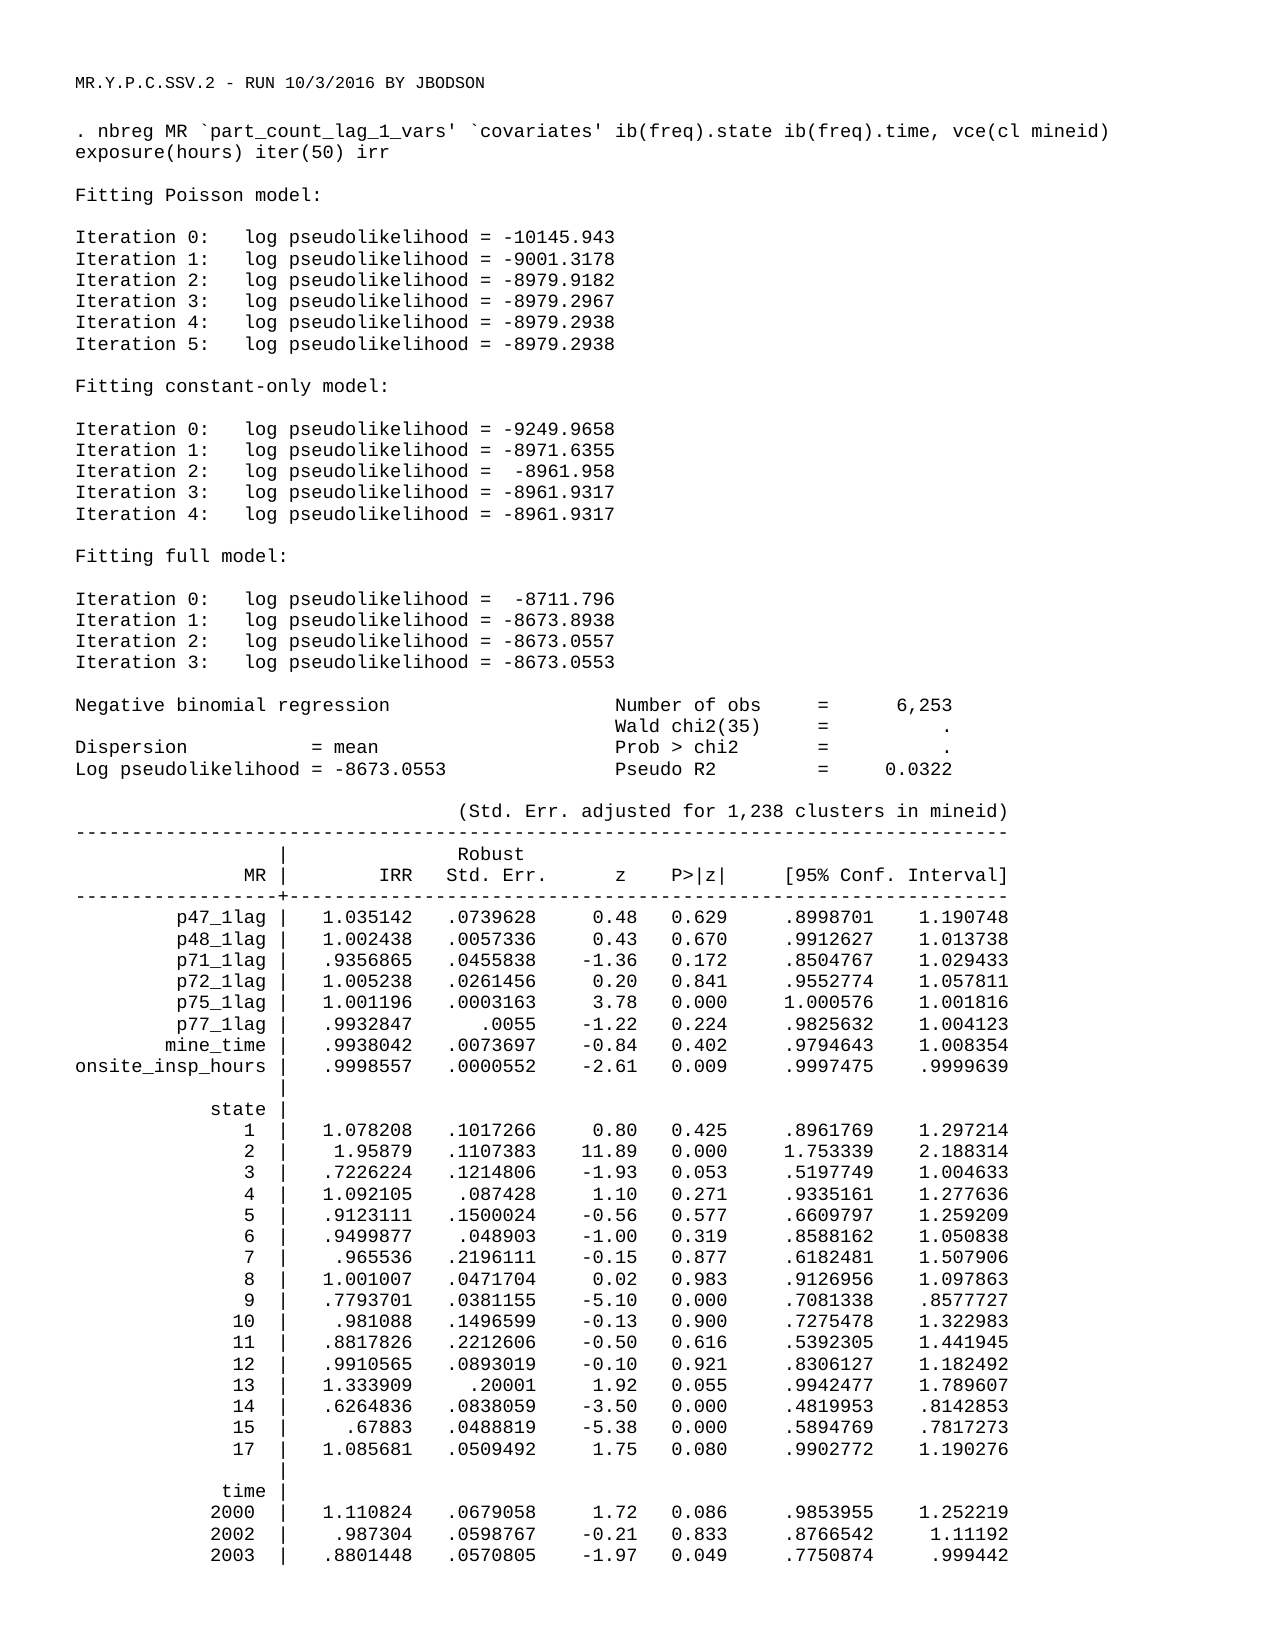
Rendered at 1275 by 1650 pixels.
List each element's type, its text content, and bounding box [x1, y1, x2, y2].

text 14 | .6264836 .0838059 -3.50 0.000 .4819953 .8142853 [75, 1397, 1200, 1418]
text 5 | .9123111 .1500024 -0.56 0.577 .6609797 1.259209 [75, 1206, 1200, 1227]
text Negative binomial regression Number of obs = 6,253 [75, 696, 1200, 717]
text Iteration 3: log pseudolikelihood = -8961.9317 [75, 483, 1200, 504]
text Iteration 4: log pseudolikelihood = -8979.2938 [75, 313, 1200, 334]
text onsite_insp_hours | .9998557 .0000552 -2.61 0.009 .9997475 .9999639 [75, 1057, 1200, 1078]
text Iteration 3: log pseudolikelihood = -8979.2967 [75, 292, 1200, 313]
text ----------------------------------------------------------------------------------- [75, 823, 1200, 844]
text 4 | 1.092105 .087428 1.10 0.271 .9335161 1.277636 [75, 1184, 1200, 1206]
text MR | IRR Std. Err. z P>|z| [95% Conf. Interval] [75, 866, 1200, 887]
text state | [75, 1099, 1200, 1121]
text Fitting Poisson model: [75, 186, 1200, 207]
text Iteration 2: log pseudolikelihood = -8979.9182 [75, 271, 1200, 292]
text 2002 | .987304 .0598767 -0.21 0.833 .8766542 1.11192 [75, 1524, 1200, 1546]
text Iteration 2: log pseudolikelihood = -8673.0557 [75, 632, 1200, 653]
text Iteration 2: log pseudolikelihood = -8961.958 [75, 462, 1200, 483]
text Iteration 5: log pseudolikelihood = -8979.2938 [75, 334, 1200, 356]
text . nbreg MR `part_count_lag_1_vars' `covariates' ib(freq).state ib(freq).time, vce(cl mineid) exposure(hours) iter(50) irr [75, 122, 1200, 164]
text | [75, 1078, 1200, 1099]
text 8 | 1.001007 .0471704 0.02 0.983 .9126956 1.097863 [75, 1269, 1200, 1291]
text p47_1lag | 1.035142 .0739628 0.48 0.629 .8998701 1.190748 [75, 908, 1200, 929]
text Iteration 1: log pseudolikelihood = -9001.3178 [75, 249, 1200, 271]
text Log pseudolikelihood = -8673.0553 Pseudo R2 = 0.0322 [75, 759, 1200, 781]
text 7 | .965536 .2196111 -0.15 0.877 .6182481 1.507906 [75, 1248, 1200, 1269]
text 9 | .7793701 .0381155 -5.10 0.000 .7081338 .8577727 [75, 1291, 1200, 1312]
text 11 | .8817826 .2212606 -0.50 0.616 .5392305 1.441945 [75, 1333, 1200, 1354]
text p72_1lag | 1.005238 .0261456 0.20 0.841 .9552774 1.057811 [75, 972, 1200, 993]
text 13 | 1.333909 .20001 1.92 0.055 .9942477 1.789607 [75, 1376, 1200, 1397]
text | Robust [75, 844, 1200, 866]
text 10 | .981088 .1496599 -0.13 0.900 .7275478 1.322983 [75, 1312, 1200, 1333]
text Iteration 3: log pseudolikelihood = -8673.0553 [75, 653, 1200, 674]
text 12 | .9910565 .0893019 -0.10 0.921 .8306127 1.182492 [75, 1354, 1200, 1376]
text Wald chi2(35) = . [75, 717, 1200, 738]
text 2003 | .8801448 .0570805 -1.97 0.049 .7750874 .999442 [75, 1546, 1200, 1567]
text Fitting constant-only model: [75, 377, 1200, 398]
text Dispersion = mean Prob > chi2 = . [75, 738, 1200, 759]
text p71_1lag | .9356865 .0455838 -1.36 0.172 .8504767 1.029433 [75, 951, 1200, 972]
text 2000 | 1.110824 .0679058 1.72 0.086 .9853955 1.252219 [75, 1503, 1200, 1524]
text 15 | .67883 .0488819 -5.38 0.000 .5894769 .7817273 [75, 1418, 1200, 1439]
text 2 | 1.95879 .1107383 11.89 0.000 1.753339 2.188314 [75, 1142, 1200, 1163]
text Iteration 1: log pseudolikelihood = -8673.8938 [75, 611, 1200, 632]
text 1 | 1.078208 .1017266 0.80 0.425 .8961769 1.297214 [75, 1121, 1200, 1142]
text 6 | .9499877 .048903 -1.00 0.319 .8588162 1.050838 [75, 1227, 1200, 1248]
text p75_1lag | 1.001196 .0003163 3.78 0.000 1.000576 1.001816 [75, 993, 1200, 1014]
text 3 | .7226224 .1214806 -1.93 0.053 .5197749 1.004633 [75, 1163, 1200, 1184]
text Iteration 1: log pseudolikelihood = -8971.6355 [75, 441, 1200, 462]
text Iteration 0: log pseudolikelihood = -10145.943 [75, 228, 1200, 249]
text p48_1lag | 1.002438 .0057336 0.43 0.670 .9912627 1.013738 [75, 929, 1200, 951]
text time | [75, 1482, 1200, 1503]
text | [75, 1461, 1200, 1482]
text 17 | 1.085681 .0509492 1.75 0.080 .9902772 1.190276 [75, 1439, 1200, 1461]
text Fitting full model: [75, 547, 1200, 568]
text Iteration 0: log pseudolikelihood = -9249.9658 [75, 419, 1200, 441]
text Iteration 0: log pseudolikelihood = -8711.796 [75, 589, 1200, 611]
text Iteration 4: log pseudolikelihood = -8961.9317 [75, 504, 1200, 526]
text ------------------+---------------------------------------------------------------- [75, 887, 1200, 908]
text mine_time | .9938042 .0073697 -0.84 0.402 .9794643 1.008354 [75, 1036, 1200, 1057]
text (Std. Err. adjusted for 1,238 clusters in mineid) [75, 802, 1200, 823]
text p77_1lag | .9932847 .0055 -1.22 0.224 .9825632 1.004123 [75, 1014, 1200, 1036]
